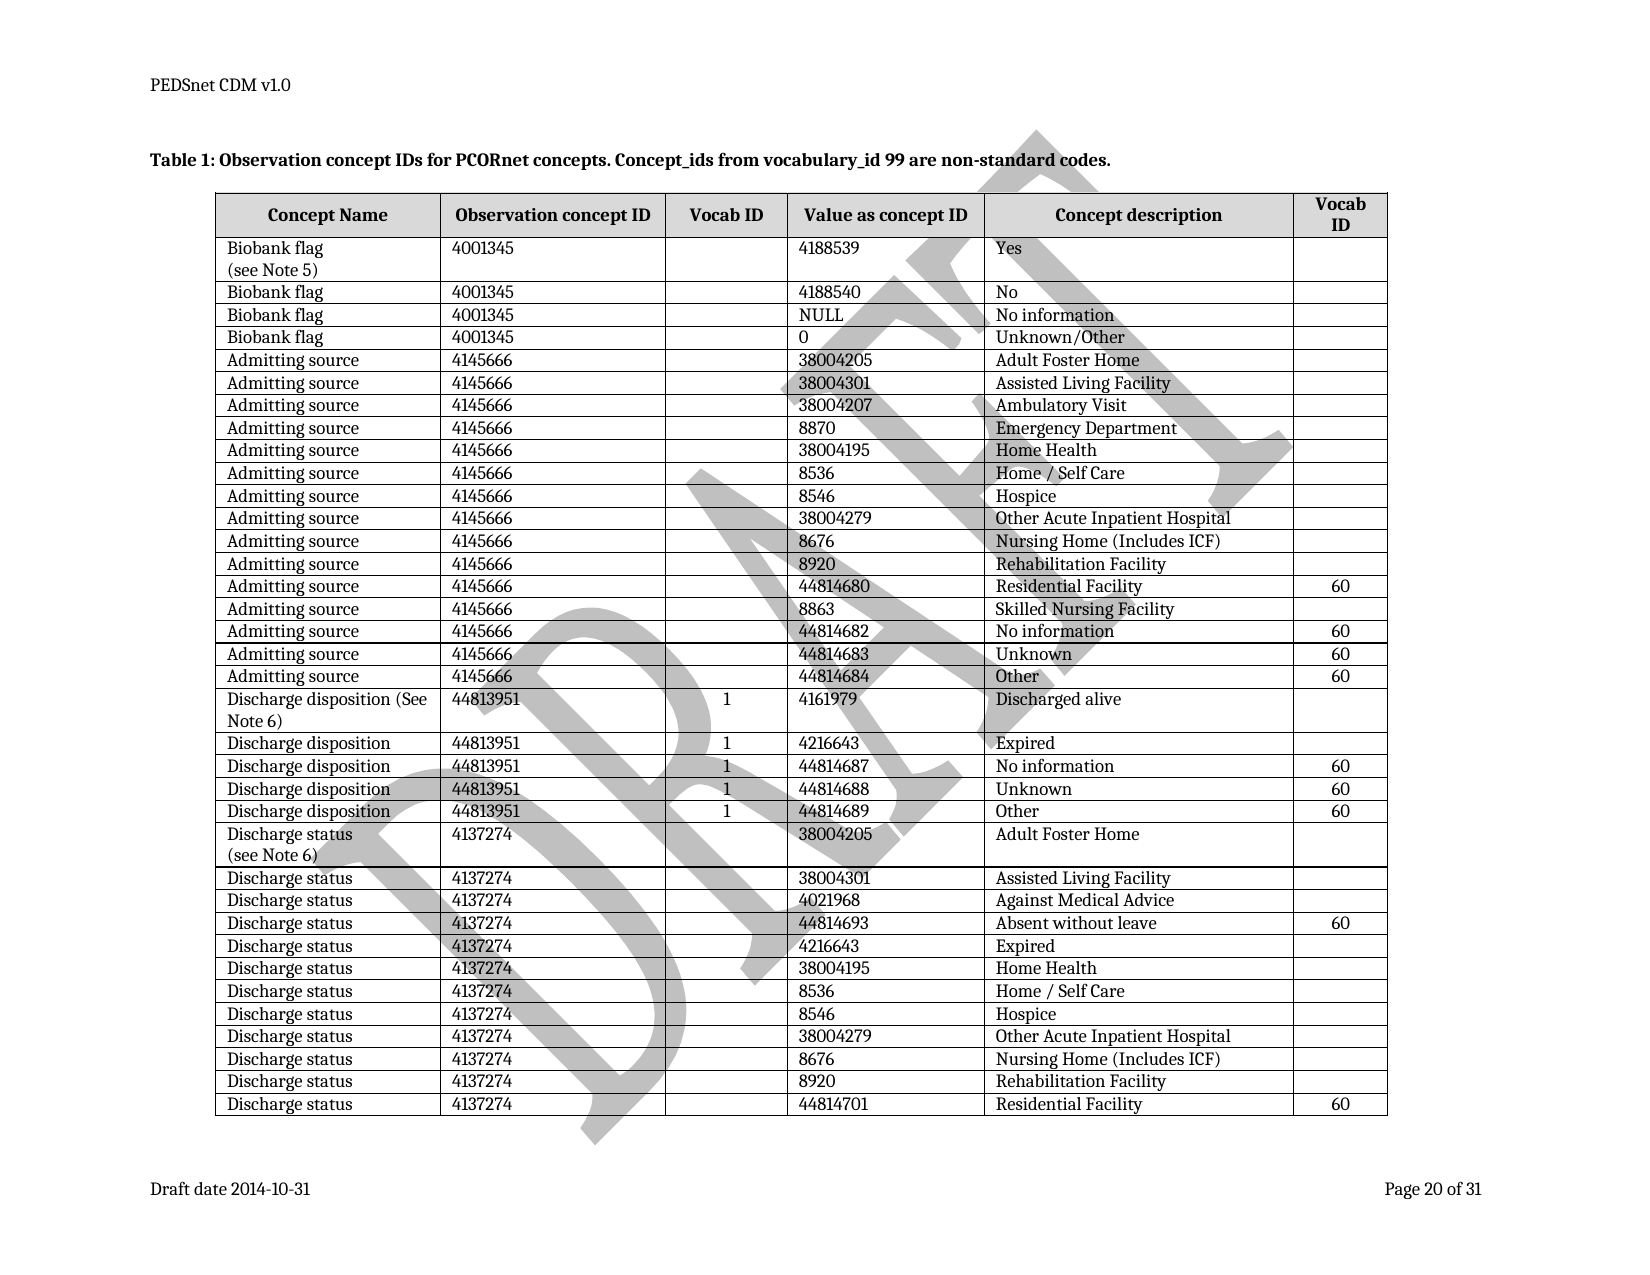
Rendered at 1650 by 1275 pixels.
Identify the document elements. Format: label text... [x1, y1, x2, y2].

table_cell 4145666 [441, 440, 665, 462]
table_cell [1294, 485, 1387, 507]
table_cell 44814701 [788, 1094, 984, 1115]
table_cell Residential Facility [985, 1094, 1293, 1115]
table_cell [1294, 935, 1387, 957]
table_cell 4145666 [441, 666, 665, 688]
table_cell [1294, 1003, 1387, 1024]
table_cell 4137274 [441, 823, 665, 866]
table_cell 38004279 [788, 1026, 984, 1047]
table_cell Admitting source [216, 666, 440, 688]
table_cell [1294, 1048, 1387, 1070]
table_cell 8676 [788, 530, 984, 552]
table_cell Hospice [985, 1003, 1293, 1024]
table_cell [666, 958, 787, 979]
table_cell 60 [1294, 644, 1387, 665]
table_cell [666, 530, 787, 552]
table_cell Adult Foster Home [985, 350, 1293, 371]
table_cell 38004205 [788, 350, 984, 371]
table_cell 44814682 [788, 621, 984, 642]
table_cell 60 [1294, 778, 1387, 799]
table_cell 4137274 [441, 935, 665, 957]
table_cell [666, 644, 787, 665]
table_header Vocab ID [666, 194, 787, 237]
table_cell 4001345 [441, 304, 665, 326]
table_cell 4188540 [788, 282, 984, 303]
table_cell Home / Self Care [985, 463, 1293, 484]
table_cell Discharge status [216, 890, 440, 912]
table_cell 4137274 [441, 868, 665, 889]
table_cell Discharge disposition [216, 733, 440, 754]
table_cell [666, 890, 787, 912]
table_cell Ambulatory Visit [985, 395, 1293, 416]
table_cell 44813951 [441, 733, 665, 754]
table_cell [666, 350, 787, 371]
table_cell 44814680 [788, 576, 984, 597]
table_cell Other [985, 666, 1293, 688]
table_cell [666, 395, 787, 416]
table_cell 38004205 [788, 823, 984, 866]
table_cell [666, 1048, 787, 1070]
table_cell [1294, 282, 1387, 303]
table_cell Other Acute Inpatient Hospital [985, 1026, 1293, 1047]
table_cell Skilled Nursing Facility [985, 598, 1293, 620]
table_cell 8920 [788, 553, 984, 574]
table_cell [1294, 890, 1387, 912]
table_cell 4137274 [441, 1003, 665, 1024]
table_cell 8870 [788, 417, 984, 439]
table_cell Hospice [985, 485, 1293, 507]
table_cell 4145666 [441, 372, 665, 394]
table_cell [666, 485, 787, 507]
table_cell [1294, 372, 1387, 394]
table_cell Discharge disposition [216, 755, 440, 777]
table_cell 4137274 [441, 890, 665, 912]
table_cell [666, 576, 787, 597]
table_cell 44814688 [788, 778, 984, 799]
table_cell Unknown [985, 778, 1293, 799]
table_cell 8920 [788, 1071, 984, 1092]
table_cell Admitting source [216, 553, 440, 574]
table_cell 4145666 [441, 508, 665, 529]
table_cell [1294, 823, 1387, 866]
table_cell 44813951 [441, 778, 665, 799]
table_cell Admitting source [216, 598, 440, 620]
table_cell [666, 980, 787, 1002]
table_cell [666, 935, 787, 957]
table_cell Admitting source [216, 417, 440, 439]
table_cell [1294, 327, 1387, 348]
table_cell Discharge disposition [216, 801, 440, 822]
table_cell [1294, 463, 1387, 484]
table_cell 1 [666, 689, 787, 732]
table_cell 38004301 [788, 868, 984, 889]
table_cell Other Acute Inpatient Hospital [985, 508, 1293, 529]
table_cell [666, 1003, 787, 1024]
table_cell 44813951 [441, 801, 665, 822]
table_cell 44814684 [788, 666, 984, 688]
table_cell 1 [666, 733, 787, 754]
table_cell 4145666 [441, 530, 665, 552]
table_cell No information [985, 755, 1293, 777]
table_cell [666, 238, 787, 281]
table_cell Unknown [985, 644, 1293, 665]
table_cell Biobank flag [216, 304, 440, 326]
table_cell Nursing Home (Includes ICF) [985, 1048, 1293, 1070]
table_cell 4145666 [441, 417, 665, 439]
table_cell 4137274 [441, 913, 665, 934]
table_cell 4137274 [441, 980, 665, 1002]
table_cell 8546 [788, 485, 984, 507]
table_cell Assisted Living Facility [985, 372, 1293, 394]
table_cell No information [985, 621, 1293, 642]
table_cell Absent without leave [985, 913, 1293, 934]
table_cell Admitting source [216, 644, 440, 665]
table_cell 8536 [788, 463, 984, 484]
table_cell Discharge status [216, 1026, 440, 1047]
table_cell Discharge status [216, 1003, 440, 1024]
table_cell Discharge status (see Note 6) [216, 823, 440, 866]
table_cell 4145666 [441, 553, 665, 574]
table_cell Adult Foster Home [985, 823, 1293, 866]
table_cell Discharge status [216, 1048, 440, 1070]
table_cell Admitting source [216, 508, 440, 529]
table_cell 60 [1294, 576, 1387, 597]
table_cell Other [985, 801, 1293, 822]
table_cell [1294, 1071, 1387, 1092]
table_cell 4001345 [441, 282, 665, 303]
table_cell [1294, 440, 1387, 462]
table_cell 38004207 [788, 395, 984, 416]
table_cell 8676 [788, 1048, 984, 1070]
table_cell [1294, 530, 1387, 552]
table_cell [1294, 508, 1387, 529]
table_cell [1294, 868, 1387, 889]
table_cell [666, 440, 787, 462]
table_cell 4216643 [788, 935, 984, 957]
table_cell [666, 1094, 787, 1115]
table_cell Admitting source [216, 395, 440, 416]
table_cell [666, 508, 787, 529]
table_cell Unknown/Other [985, 327, 1293, 348]
table_cell 38004301 [788, 372, 984, 394]
table_cell 4216643 [788, 733, 984, 754]
table_cell 8536 [788, 980, 984, 1002]
table_header Concept description [985, 194, 1293, 237]
table_cell Admitting source [216, 463, 440, 484]
table_header Observation concept ID [441, 194, 665, 237]
table_cell Biobank flag [216, 282, 440, 303]
table_cell [1294, 304, 1387, 326]
table_cell Assisted Living Facility [985, 868, 1293, 889]
table_cell [666, 666, 787, 688]
table_cell 0 [788, 327, 984, 348]
table_cell Yes [985, 238, 1293, 281]
table_cell Biobank flag (see Note 5) [216, 238, 440, 281]
table_cell 44814683 [788, 644, 984, 665]
table_cell 4137274 [441, 1071, 665, 1092]
table_cell 4145666 [441, 350, 665, 371]
table_cell 4001345 [441, 238, 665, 281]
table_cell Admitting source [216, 372, 440, 394]
table_cell 4137274 [441, 958, 665, 979]
table_cell 4001345 [441, 327, 665, 348]
table_cell 60 [1294, 1094, 1387, 1115]
table_cell 4137274 [441, 1094, 665, 1115]
table_cell Discharge status [216, 980, 440, 1002]
table_cell 44813951 [441, 755, 665, 777]
table_cell Admitting source [216, 440, 440, 462]
table_cell 44814689 [788, 801, 984, 822]
table_cell [666, 553, 787, 574]
table_cell Residential Facility [985, 576, 1293, 597]
table_cell 1 [666, 801, 787, 822]
table_cell 60 [1294, 755, 1387, 777]
table_header Value as concept ID [788, 194, 984, 237]
table_cell 4145666 [441, 463, 665, 484]
table_cell Nursing Home (Includes ICF) [985, 530, 1293, 552]
table_cell [1294, 958, 1387, 979]
table_cell Admitting source [216, 621, 440, 642]
table_cell 4161979 [788, 689, 984, 732]
table_cell 4188539 [788, 238, 984, 281]
table_cell [1294, 238, 1387, 281]
table_cell [1294, 553, 1387, 574]
table_cell 8863 [788, 598, 984, 620]
table_cell [666, 913, 787, 934]
table_cell [666, 868, 787, 889]
table_cell Discharge status [216, 935, 440, 957]
table_cell [666, 621, 787, 642]
table_cell 38004195 [788, 440, 984, 462]
table_cell Against Medical Advice [985, 890, 1293, 912]
table_cell [666, 1071, 787, 1092]
table_cell 60 [1294, 913, 1387, 934]
table_cell Emergency Department [985, 417, 1293, 439]
table_cell 4137274 [441, 1026, 665, 1047]
table_cell [666, 327, 787, 348]
table_cell 60 [1294, 621, 1387, 642]
table_cell 4145666 [441, 621, 665, 642]
table_cell [666, 823, 787, 866]
table_cell 4137274 [441, 1048, 665, 1070]
table_cell 4021968 [788, 890, 984, 912]
table_cell 1 [666, 755, 787, 777]
table_cell No [985, 282, 1293, 303]
table_cell [1294, 598, 1387, 620]
table_cell [1294, 350, 1387, 371]
table_cell 38004279 [788, 508, 984, 529]
table_cell 44813951 [441, 689, 665, 732]
table_cell Expired [985, 935, 1293, 957]
table_cell Admitting source [216, 350, 440, 371]
table_cell Home Health [985, 958, 1293, 979]
table_cell NULL [788, 304, 984, 326]
table_cell [1294, 733, 1387, 754]
table_cell [666, 417, 787, 439]
table_cell 4145666 [441, 395, 665, 416]
table_cell 60 [1294, 801, 1387, 822]
table_cell Rehabilitation Facility [985, 553, 1293, 574]
table_cell [1294, 417, 1387, 439]
table_cell Discharge disposition [216, 778, 440, 799]
table_cell Discharged alive [985, 689, 1293, 732]
table_cell Discharge status [216, 958, 440, 979]
table_cell Home / Self Care [985, 980, 1293, 1002]
table_cell 60 [1294, 666, 1387, 688]
table_cell [666, 463, 787, 484]
table_cell Discharge status [216, 868, 440, 889]
table_cell 1 [666, 778, 787, 799]
table_cell [1294, 395, 1387, 416]
table_cell No information [985, 304, 1293, 326]
table_cell 4145666 [441, 598, 665, 620]
table_cell 8546 [788, 1003, 984, 1024]
table_cell Discharge disposition (See Note 6) [216, 689, 440, 732]
table_cell 38004195 [788, 958, 984, 979]
table_cell Biobank flag [216, 327, 440, 348]
table_cell [666, 282, 787, 303]
table_header Concept Name [216, 194, 440, 237]
table_cell [666, 304, 787, 326]
table_cell Admitting source [216, 576, 440, 597]
table_cell Discharge status [216, 1071, 440, 1092]
table_cell [666, 1026, 787, 1047]
table_cell Discharge status [216, 1094, 440, 1115]
table_cell [1294, 1026, 1387, 1047]
table_cell Admitting source [216, 530, 440, 552]
table_cell Rehabilitation Facility [985, 1071, 1293, 1092]
table_cell 44814687 [788, 755, 984, 777]
table_cell Discharge status [216, 913, 440, 934]
table_cell [1294, 689, 1387, 732]
table_header Vocab ID [1294, 194, 1387, 237]
table_cell 4145666 [441, 485, 665, 507]
table_cell [666, 598, 787, 620]
table_cell Expired [985, 733, 1293, 754]
table_cell [1294, 980, 1387, 1002]
table_cell 44814693 [788, 913, 984, 934]
table_cell Home Health [985, 440, 1293, 462]
table_cell Admitting source [216, 485, 440, 507]
table_cell 4145666 [441, 576, 665, 597]
table_cell 4145666 [441, 644, 665, 665]
table_cell [666, 372, 787, 394]
